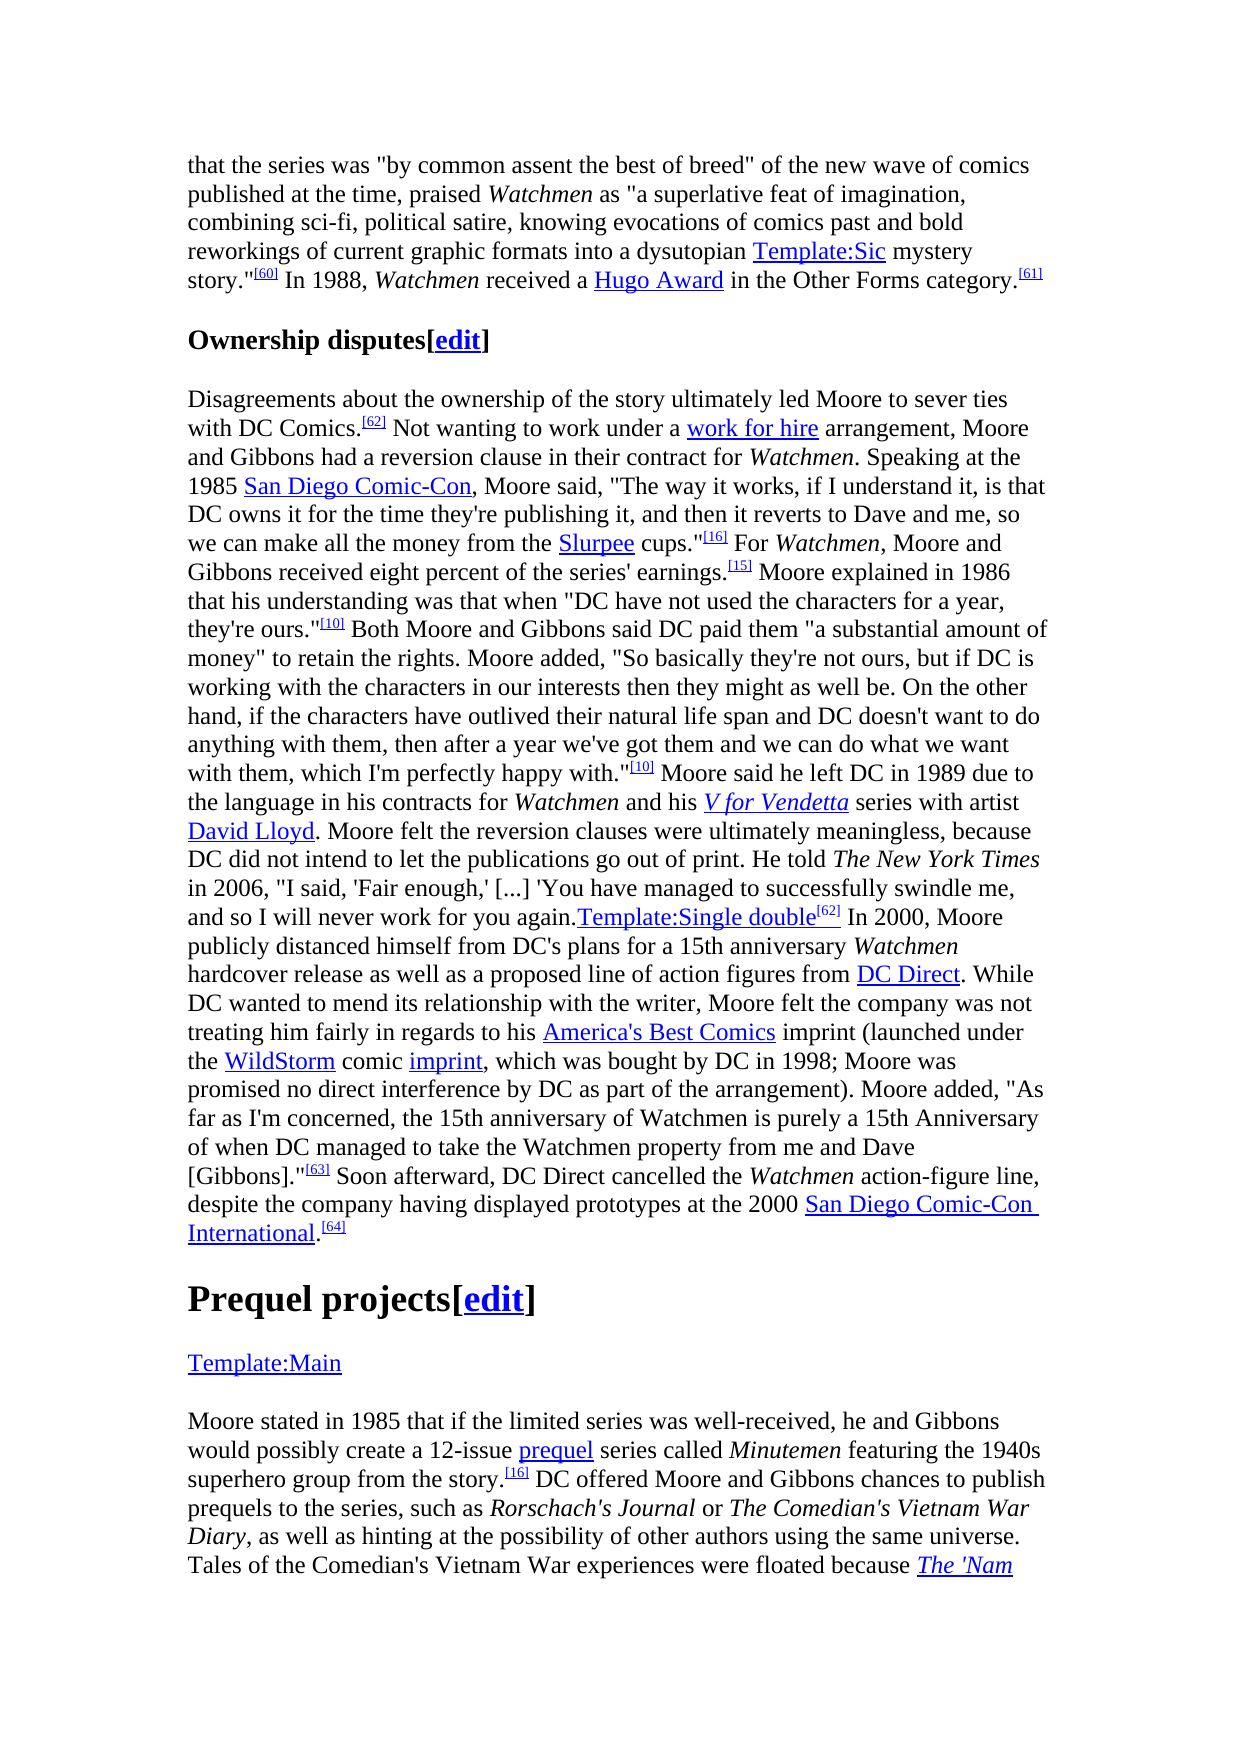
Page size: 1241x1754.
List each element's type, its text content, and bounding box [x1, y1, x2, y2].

subtitle Prequel projects[edit] [187, 1276, 1053, 1319]
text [187, 150, 1053, 294]
text Template:Main [187, 1348, 1053, 1377]
subtitle Ownership disputes[edit] [187, 323, 1053, 355]
text Disagreements about the ownership of the story ultimately led Moore to sever ties with DC Comics.[62] Not wanting to work under a work for hire arrangement, Moore and Gibbons had a reversion clause in their contract for Watchmen. Speaking at the 1985 San Diego Comic-Con, Moore said, "The way it works, if I understand it, is that DC owns it for the time they're publishing it, and then it reverts to Dave and me, so we can make all the money from the Slurpee cups."[16] For Watchmen, Moore and Gibbons received eight percent of the series' earnings.[15] Moore explained in 1986 that his understanding was that when "DC have not used the characters for a year, they're ours."[10] Both Moore and Gibbons said DC paid them "a substantial amount of money" to retain the rights. Moore added, "So basically they're not ours, but if DC is working with the characters in our interests then they might as well be. On the other hand, if the characters have outlived their natural life span and DC doesn't want to do anything with them, then after a year we've got them and we can do what we want with them, which I'm perfectly happy with."[10] Moore said he left DC in 1989 due to the language in his contracts for Watchmen and his V for Vendetta series with artist David Lloyd. Moore felt the reversion clauses were ultimately meaningless, because DC did not intend to let the publications go out of print. He told The New York Times in 2006, "I said, 'Fair enough,' [...] 'You have managed to successfully swindle me, and so I will never work for you again.Template:Single double[62] In 2000, Moore publicly distanced himself from DC's plans for a 15th anniversary Watchmen hardcover release as well as a proposed line of action figures from DC Direct. While DC wanted to mend its relationship with the writer, Moore felt the company was not treating him fairly in regards to his America's Best Comics imprint (launched under the WildStorm comic imprint, which was bought by DC in 1998; Moore was promised no direct interference by DC as part of the arrangement). Moore added, "As far as I'm concerned, the 15th anniversary of Watchmen is purely a 15th Anniversary of when DC managed to take the Watchmen property from me and Dave [Gibbons]."[63] Soon afterward, DC Direct cancelled the Watchmen action-figure line, despite the company having displayed prototypes at the 2000 San Diego Comic-Con International.[64] [187, 384, 1053, 1247]
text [187, 1406, 1053, 1579]
